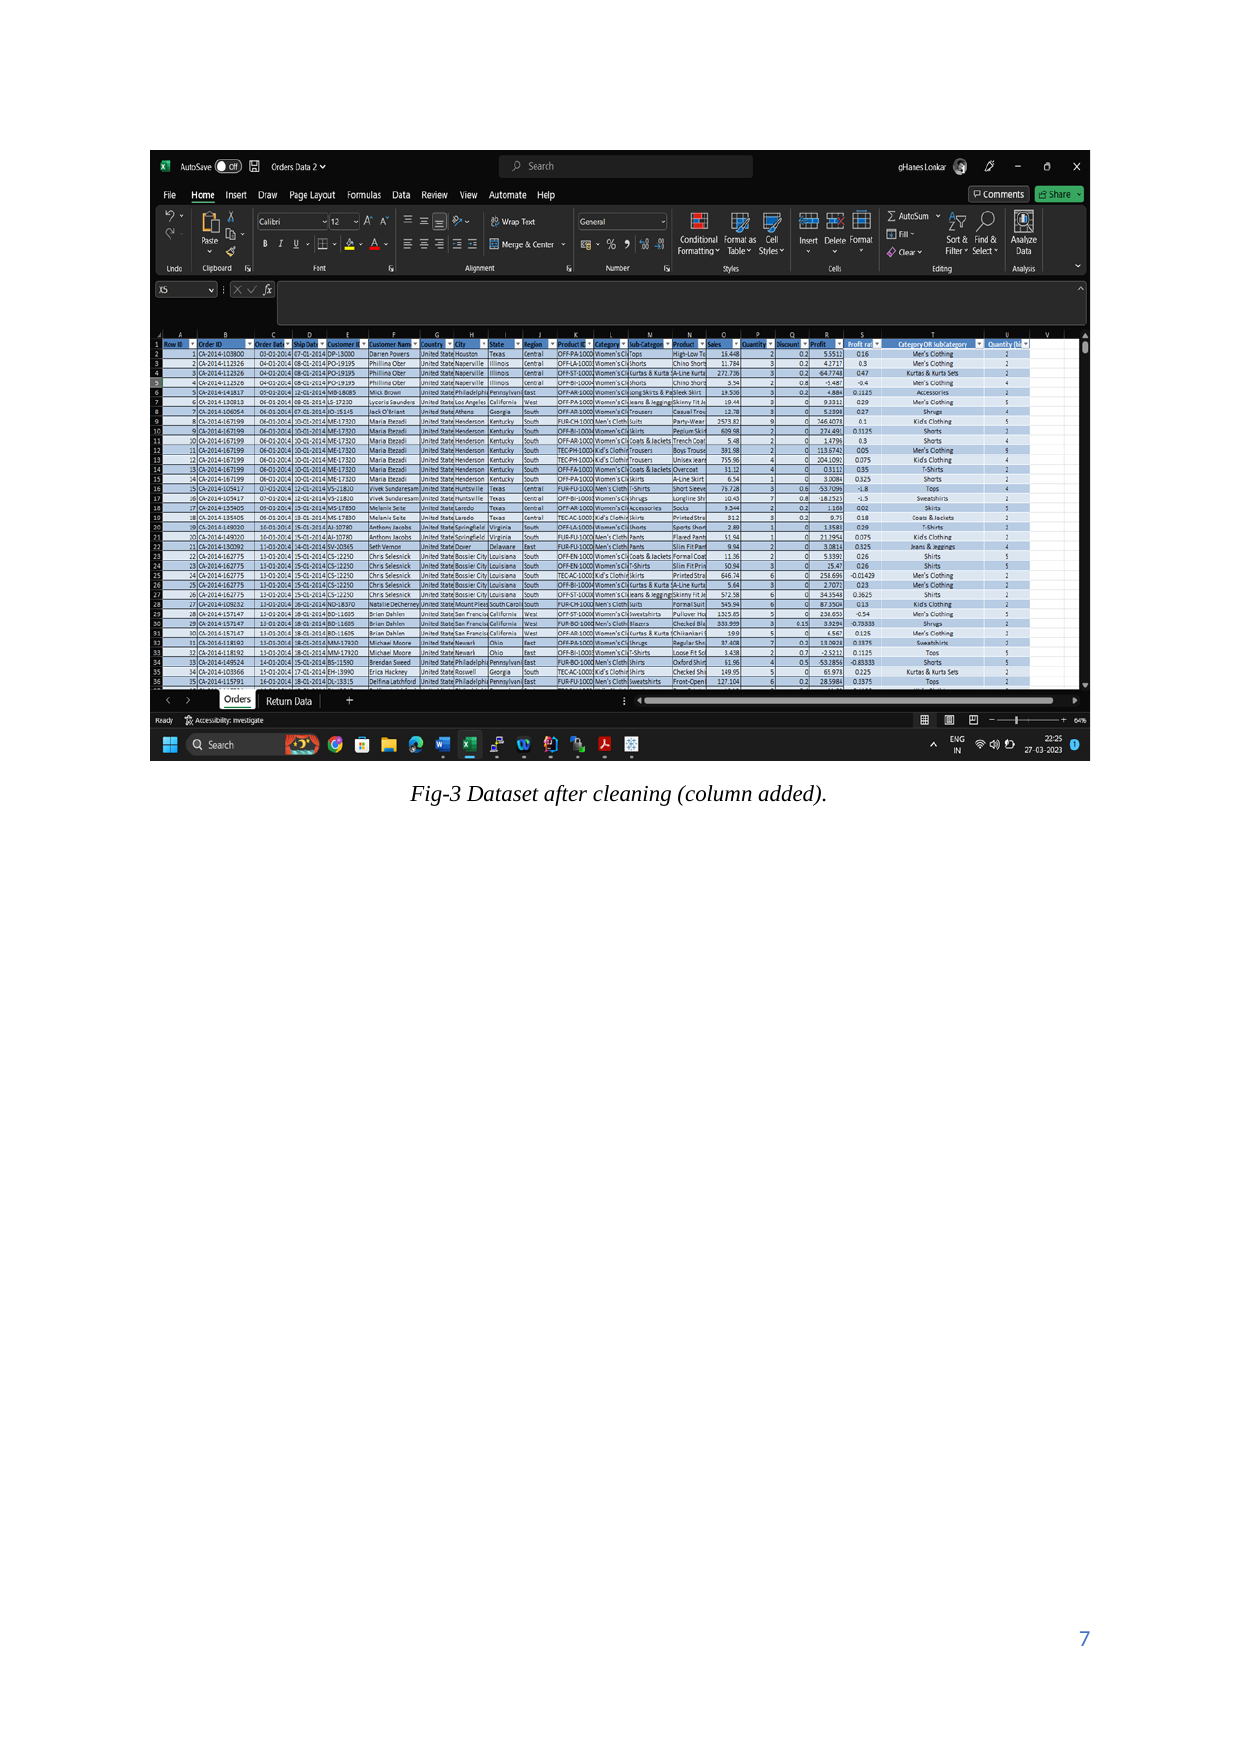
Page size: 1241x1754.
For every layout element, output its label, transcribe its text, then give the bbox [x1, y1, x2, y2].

text Fig-3 Dataset after cleaning (column added). [150, 780, 1090, 806]
picture [150, 150, 1091, 761]
